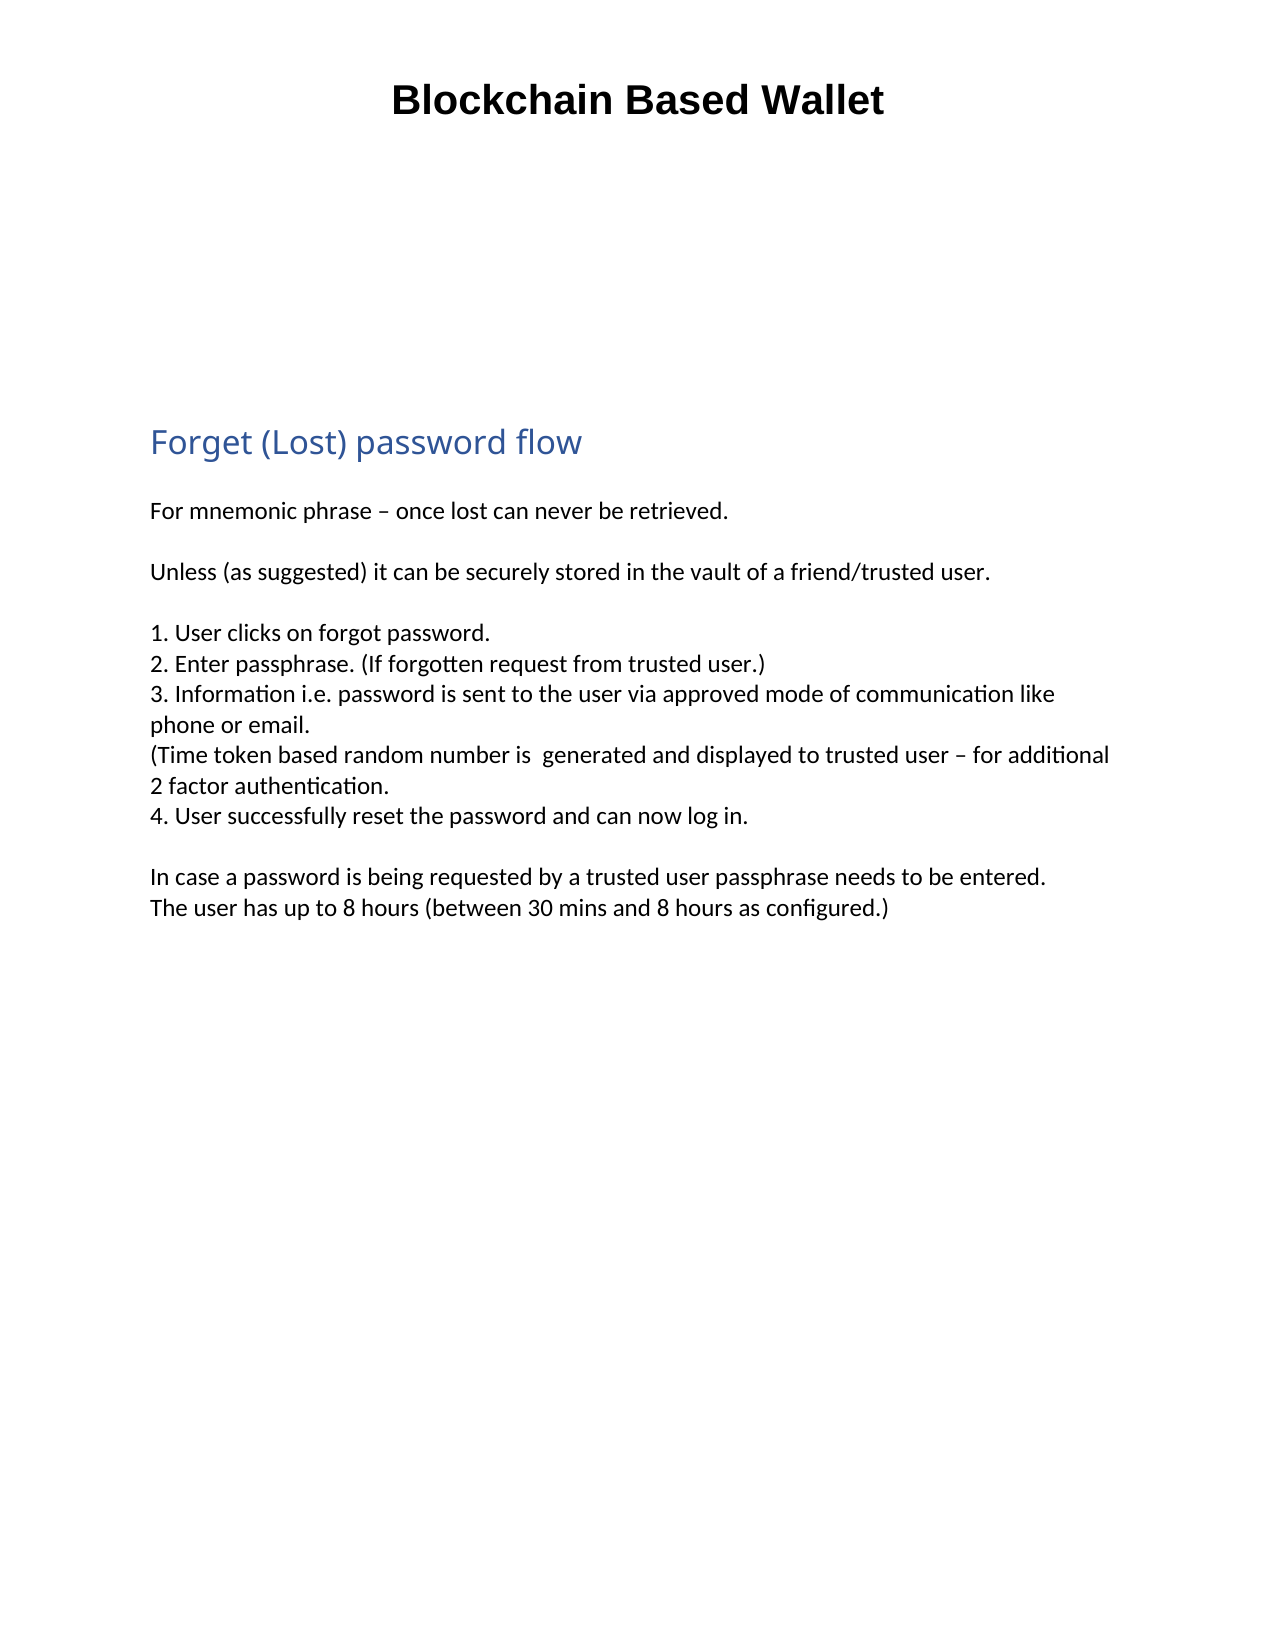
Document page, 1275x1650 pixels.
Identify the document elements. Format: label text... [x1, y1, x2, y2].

text (Time token based random number is generated and displayed to trusted user – for additional 2 factor authentication. [150, 739, 1125, 800]
text 1. User clicks on forgot password. [150, 617, 1125, 648]
text 3. Information i.e. password is sent to the user via approved mode of communication like phone or email. [150, 678, 1125, 739]
text In case a password is being requested by a trusted user passphrase needs to be entered. [150, 861, 1125, 892]
text 4. User successfully reset the password and can now log in. [150, 800, 1125, 831]
text 2. Enter passphrase. (If forgotten request from trusted user.) [150, 648, 1125, 678]
text For mnemonic phrase – once lost can never be retrieved. [150, 495, 1125, 526]
subtitle Forget (Lost) password flow [150, 419, 1125, 464]
text The user has up to 8 hours (between 30 mins and 8 hours as configured.) [150, 892, 1125, 922]
text Unless (as suggested) it can be securely stored in the vault of a friend/trusted user. [150, 556, 1125, 587]
